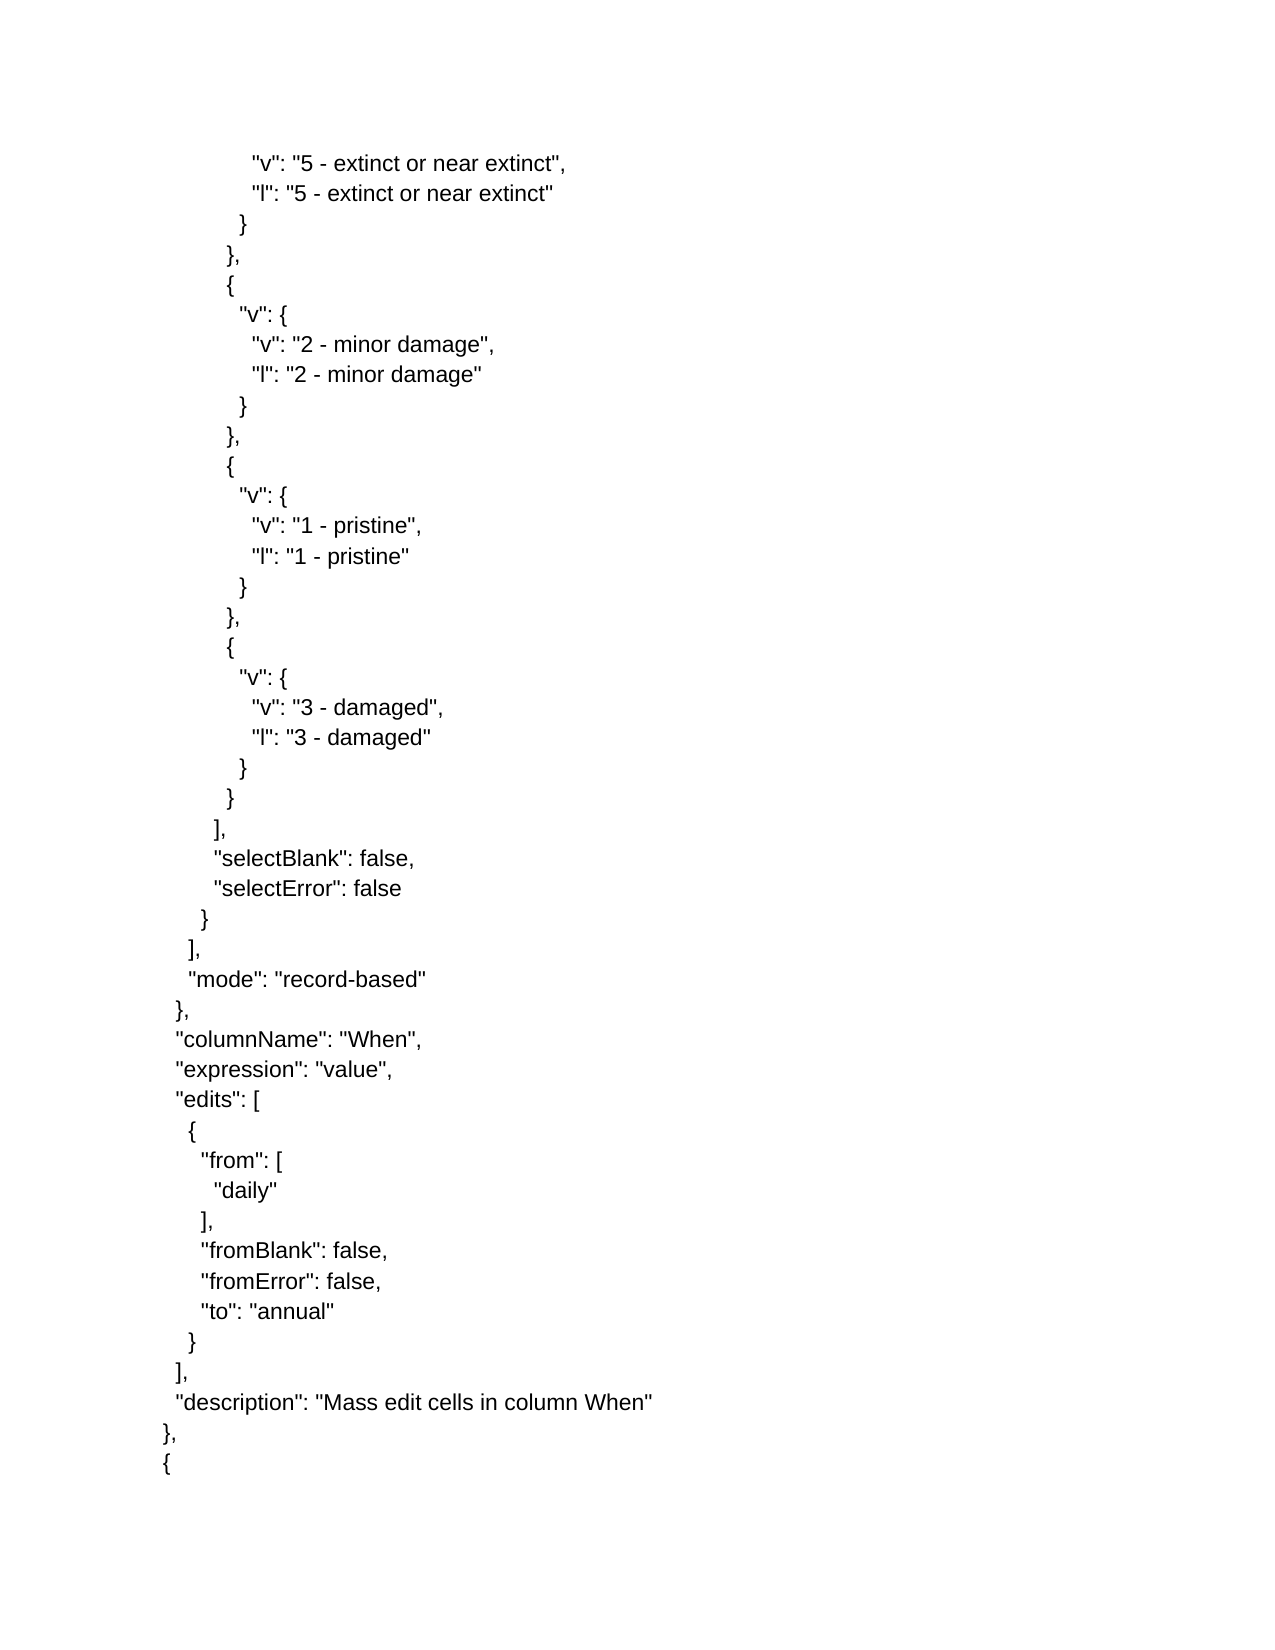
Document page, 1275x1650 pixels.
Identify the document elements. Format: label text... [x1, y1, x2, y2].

text } [150, 784, 1125, 811]
text } [150, 392, 1125, 418]
text "v": "2 - minor damage", [150, 331, 1125, 358]
text }, [150, 422, 1125, 448]
text } [150, 1328, 1125, 1354]
text ], [150, 935, 1125, 962]
text "expression": "value", [150, 1056, 1125, 1083]
text } [150, 905, 1125, 932]
text "v": { [150, 482, 1125, 509]
text "mode": "record-based" [150, 966, 1125, 992]
text { [150, 1117, 1125, 1143]
text ], [150, 1207, 1125, 1234]
text "from": [ [150, 1147, 1125, 1173]
text "columnName": "When", [150, 1026, 1125, 1052]
text ], [150, 814, 1125, 841]
text "l": "2 - minor damage" [150, 361, 1125, 388]
text ], [150, 1358, 1125, 1385]
text "l": "5 - extinct or near extinct" [150, 180, 1125, 207]
text }, [150, 241, 1125, 267]
text "l": "3 - damaged" [150, 724, 1125, 750]
text { [150, 452, 1125, 478]
text "fromError": false, [150, 1268, 1125, 1294]
text "v": "3 - damaged", [150, 694, 1125, 720]
text } [150, 573, 1125, 599]
text { [150, 271, 1125, 297]
text "fromBlank": false, [150, 1237, 1125, 1264]
text "daily" [150, 1177, 1125, 1203]
text } [150, 754, 1125, 781]
text "selectBlank": false, [150, 845, 1125, 871]
text "v": "5 - extinct or near extinct", [150, 150, 1125, 176]
text { [150, 1449, 1125, 1475]
text } [150, 210, 1125, 237]
text "description": "Mass edit cells in column When" [150, 1388, 1125, 1415]
text }, [150, 603, 1125, 629]
text "v": { [150, 663, 1125, 690]
text "edits": [ [150, 1086, 1125, 1113]
text "l": "1 - pristine" [150, 543, 1125, 569]
text }, [150, 1419, 1125, 1445]
text "to": "annual" [150, 1298, 1125, 1324]
text "selectError": false [150, 875, 1125, 901]
text "v": { [150, 301, 1125, 327]
text { [150, 633, 1125, 660]
text "v": "1 - pristine", [150, 512, 1125, 539]
text }, [150, 996, 1125, 1022]
